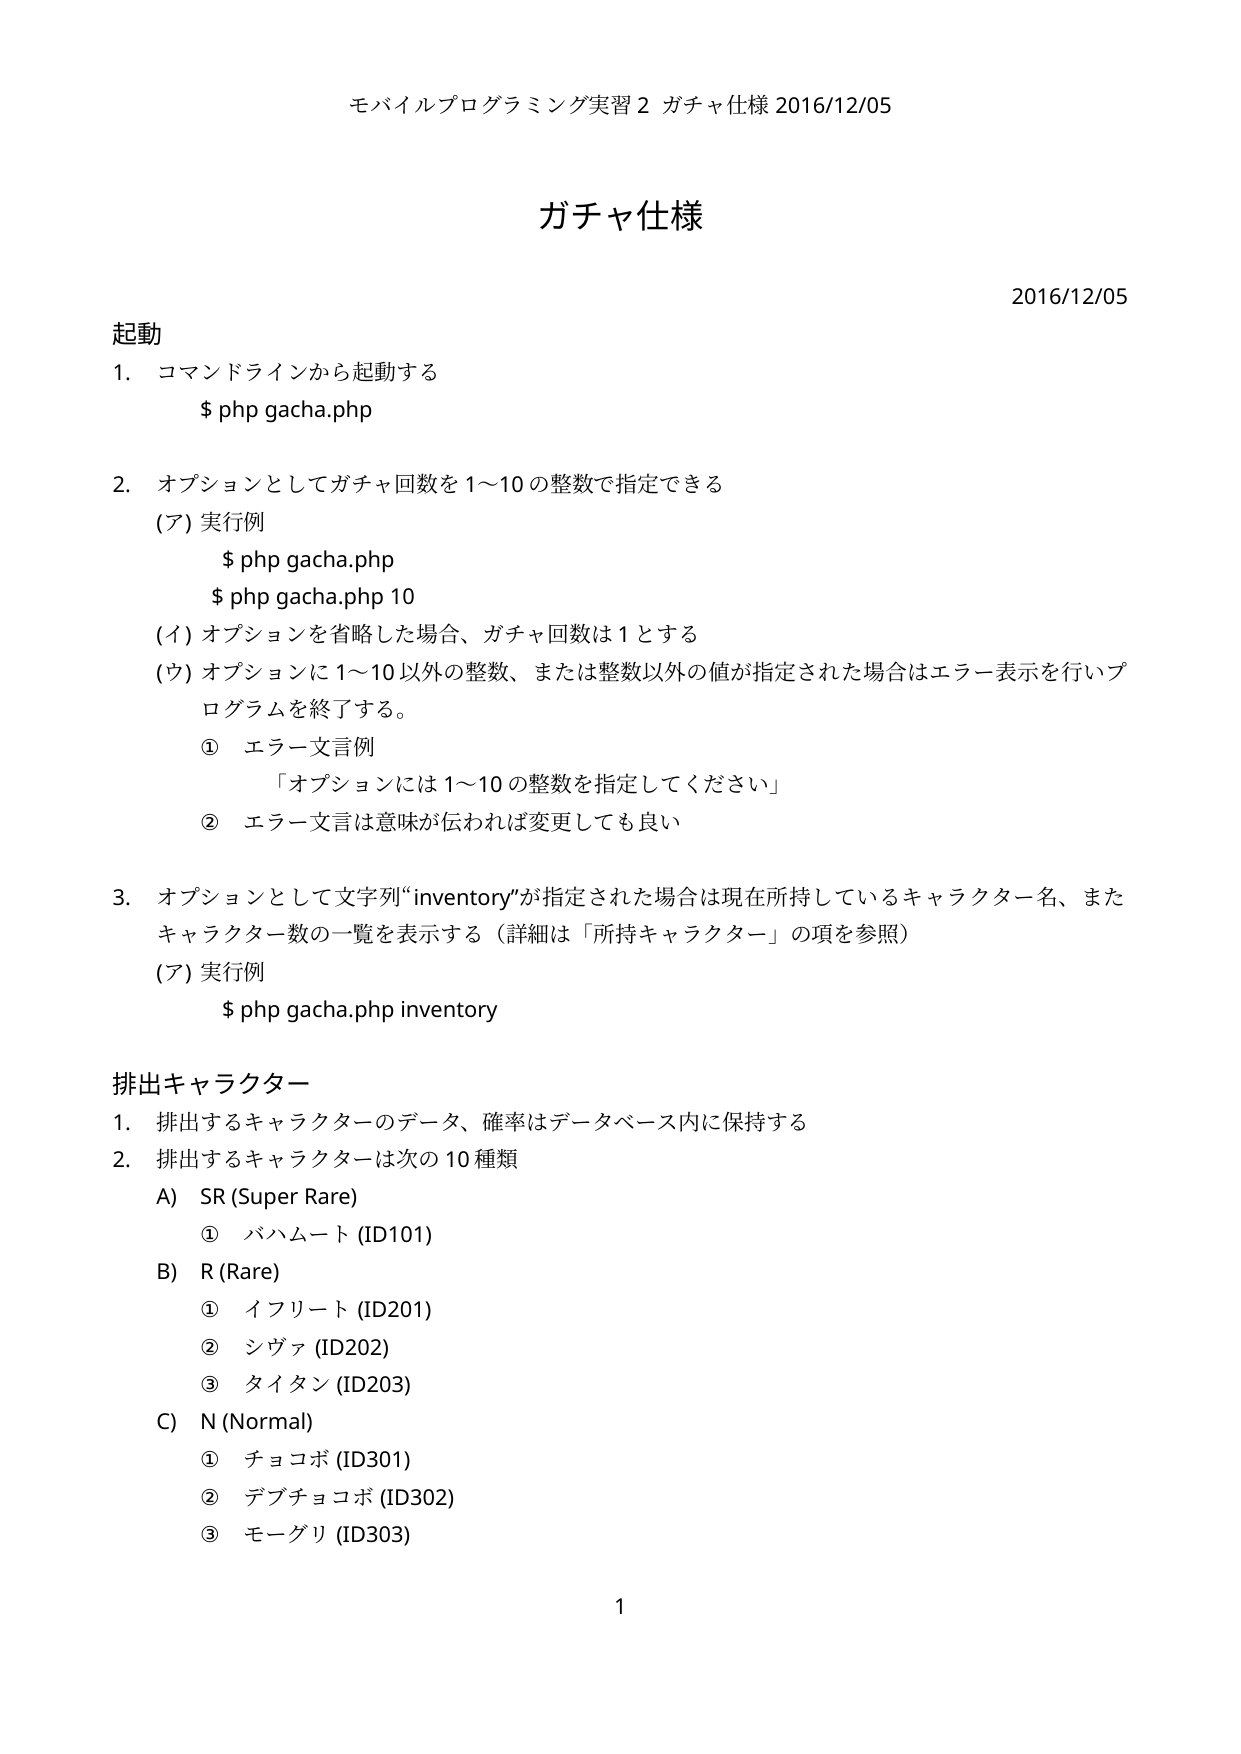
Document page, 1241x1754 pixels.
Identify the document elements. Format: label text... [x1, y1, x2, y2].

subtitle 起動 [112, 314, 1128, 352]
list バハムート (ID101) [200, 1214, 1128, 1252]
list 排出するキャラクターは次の10種類 [112, 1139, 1128, 1177]
list チョコボ (ID301) [200, 1439, 1128, 1477]
list SR (Super Rare) [156, 1177, 1128, 1214]
list 排出するキャラクターのデータ、確率はデータベース内に保持する [112, 1102, 1128, 1139]
subtitle 排出キャラクター [112, 1064, 1128, 1102]
list イフリート (ID201) [200, 1289, 1128, 1327]
title ガチャ仕様 [112, 177, 1128, 252]
list 実行例 $ php gacha.php inventory [156, 952, 1128, 1027]
list コマンドラインから起動する $ php gacha.php [112, 352, 1128, 464]
list タイタン (ID203) [200, 1364, 1128, 1402]
list モーグリ (ID303) [200, 1514, 1128, 1552]
list エラー文言例 「オプションには1～10の整数を指定してください」 [200, 727, 1128, 802]
list オプションに1～10以外の整数、または整数以外の値が指定された場合はエラー表示を行いプログラムを終了する。 [156, 652, 1128, 727]
list 実行例 $ php gacha.php $ php gacha.php 10 [156, 502, 1128, 614]
list デブチョコボ (ID302) [200, 1477, 1128, 1514]
list エラー文言は意味が伝われば変更しても良い [200, 802, 1128, 839]
text 2016/12/05 [112, 277, 1128, 314]
list R (Rare) [156, 1252, 1128, 1289]
list シヴァ (ID202) [200, 1327, 1128, 1364]
list N (Normal) [156, 1402, 1128, 1439]
list オプションとして文字列“inventory”が指定された場合は現在所持しているキャラクター名、またキャラクター数の一覧を表示する（詳細は「所持キャラクター」の項を参照） [112, 877, 1128, 952]
list オプションを省略した場合、ガチャ回数は1とする [156, 614, 1128, 652]
list オプションとしてガチャ回数を1～10の整数で指定できる [112, 464, 1128, 502]
